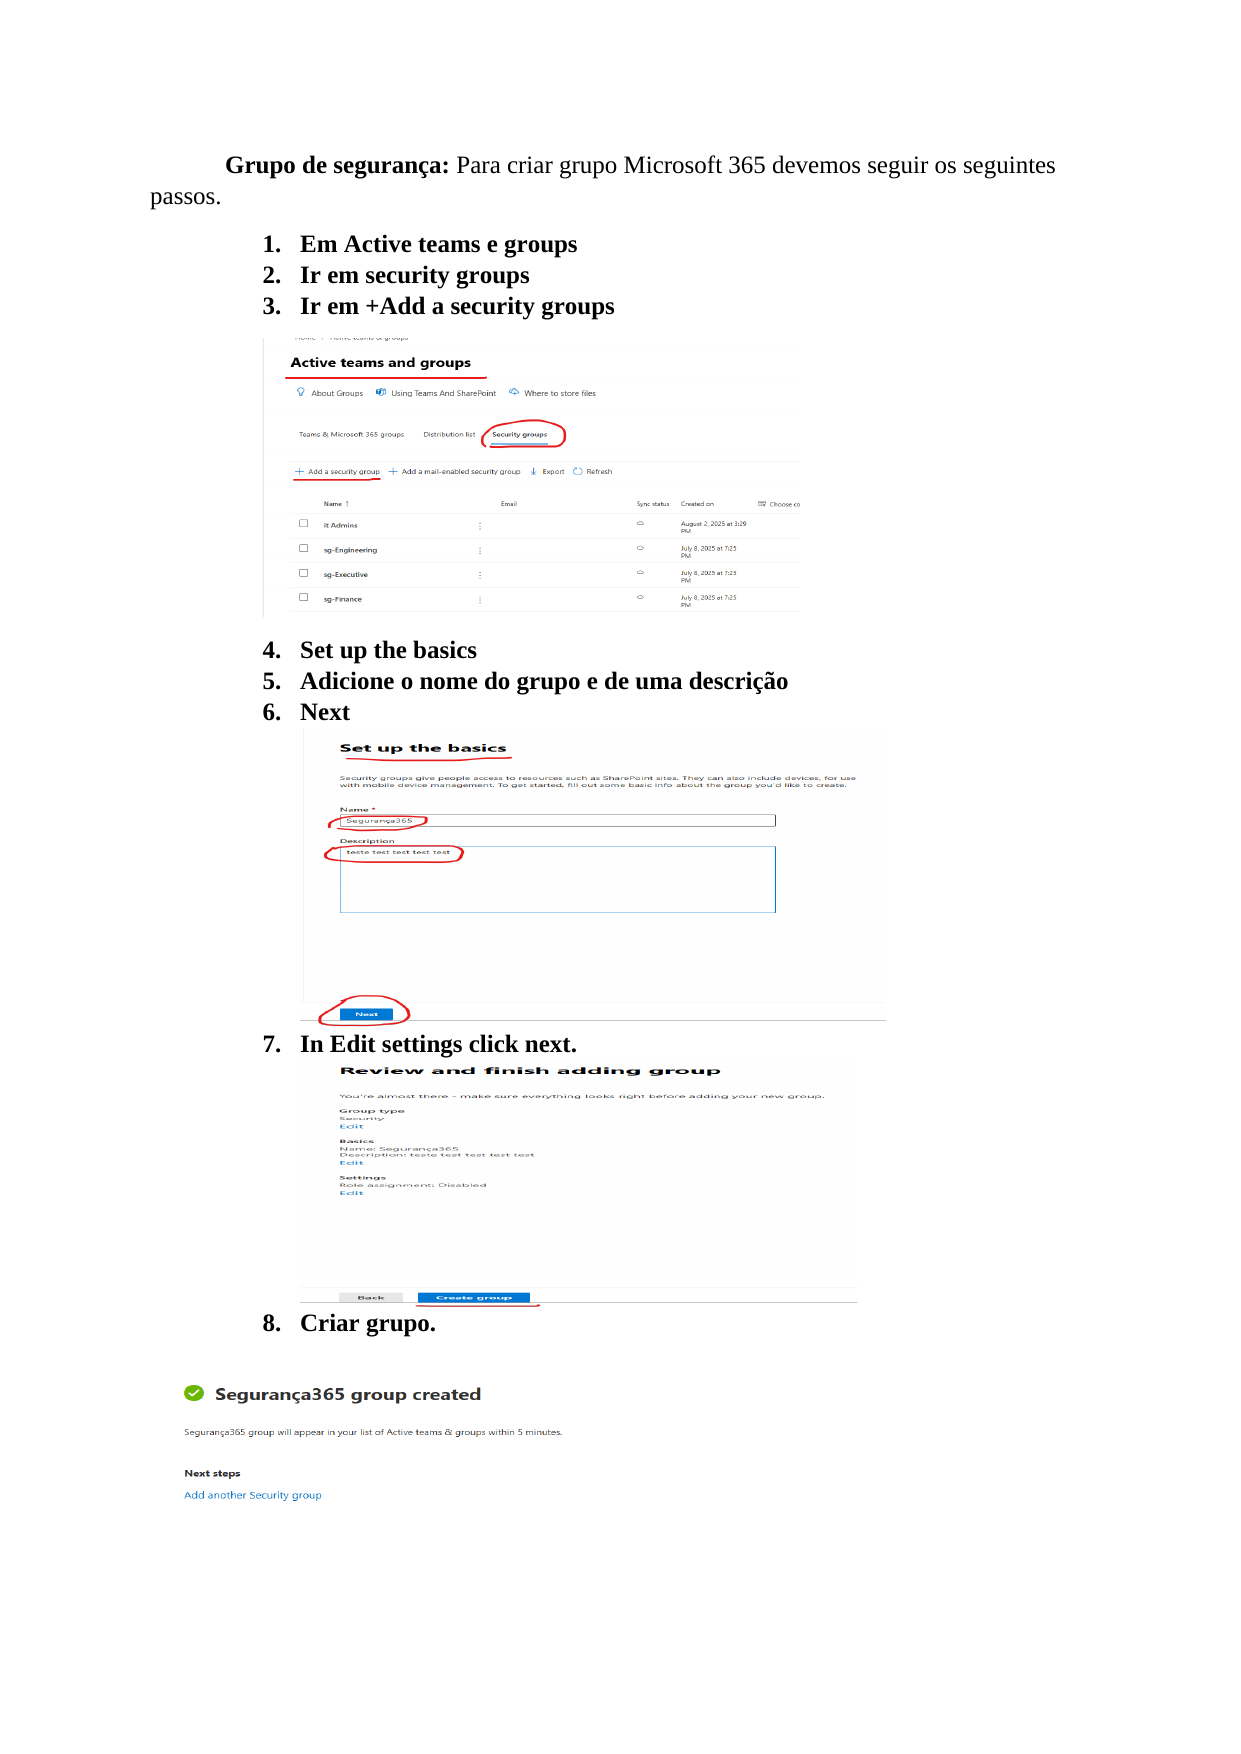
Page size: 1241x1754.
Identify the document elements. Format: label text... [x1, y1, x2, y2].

list Criar grupo. [262, 1308, 1090, 1337]
text Grupo de segurança: Para criar grupo Microsoft 365 devemos seguir os seguintes passos. [150, 150, 1090, 210]
picture [150, 1356, 720, 1575]
picture [300, 728, 886, 1027]
list Ir em +Add a security groups [262, 291, 1090, 319]
picture [262, 338, 800, 617]
list Set up the basics [262, 635, 1090, 664]
list Next [262, 697, 1090, 726]
list Adicione o nome do grupo e de uma descrição [262, 666, 1090, 695]
picture [300, 1060, 858, 1307]
list In Edit settings click next. [262, 1029, 1090, 1058]
list Em Active teams e groups [262, 229, 1090, 257]
list Ir em security groups [262, 260, 1090, 288]
